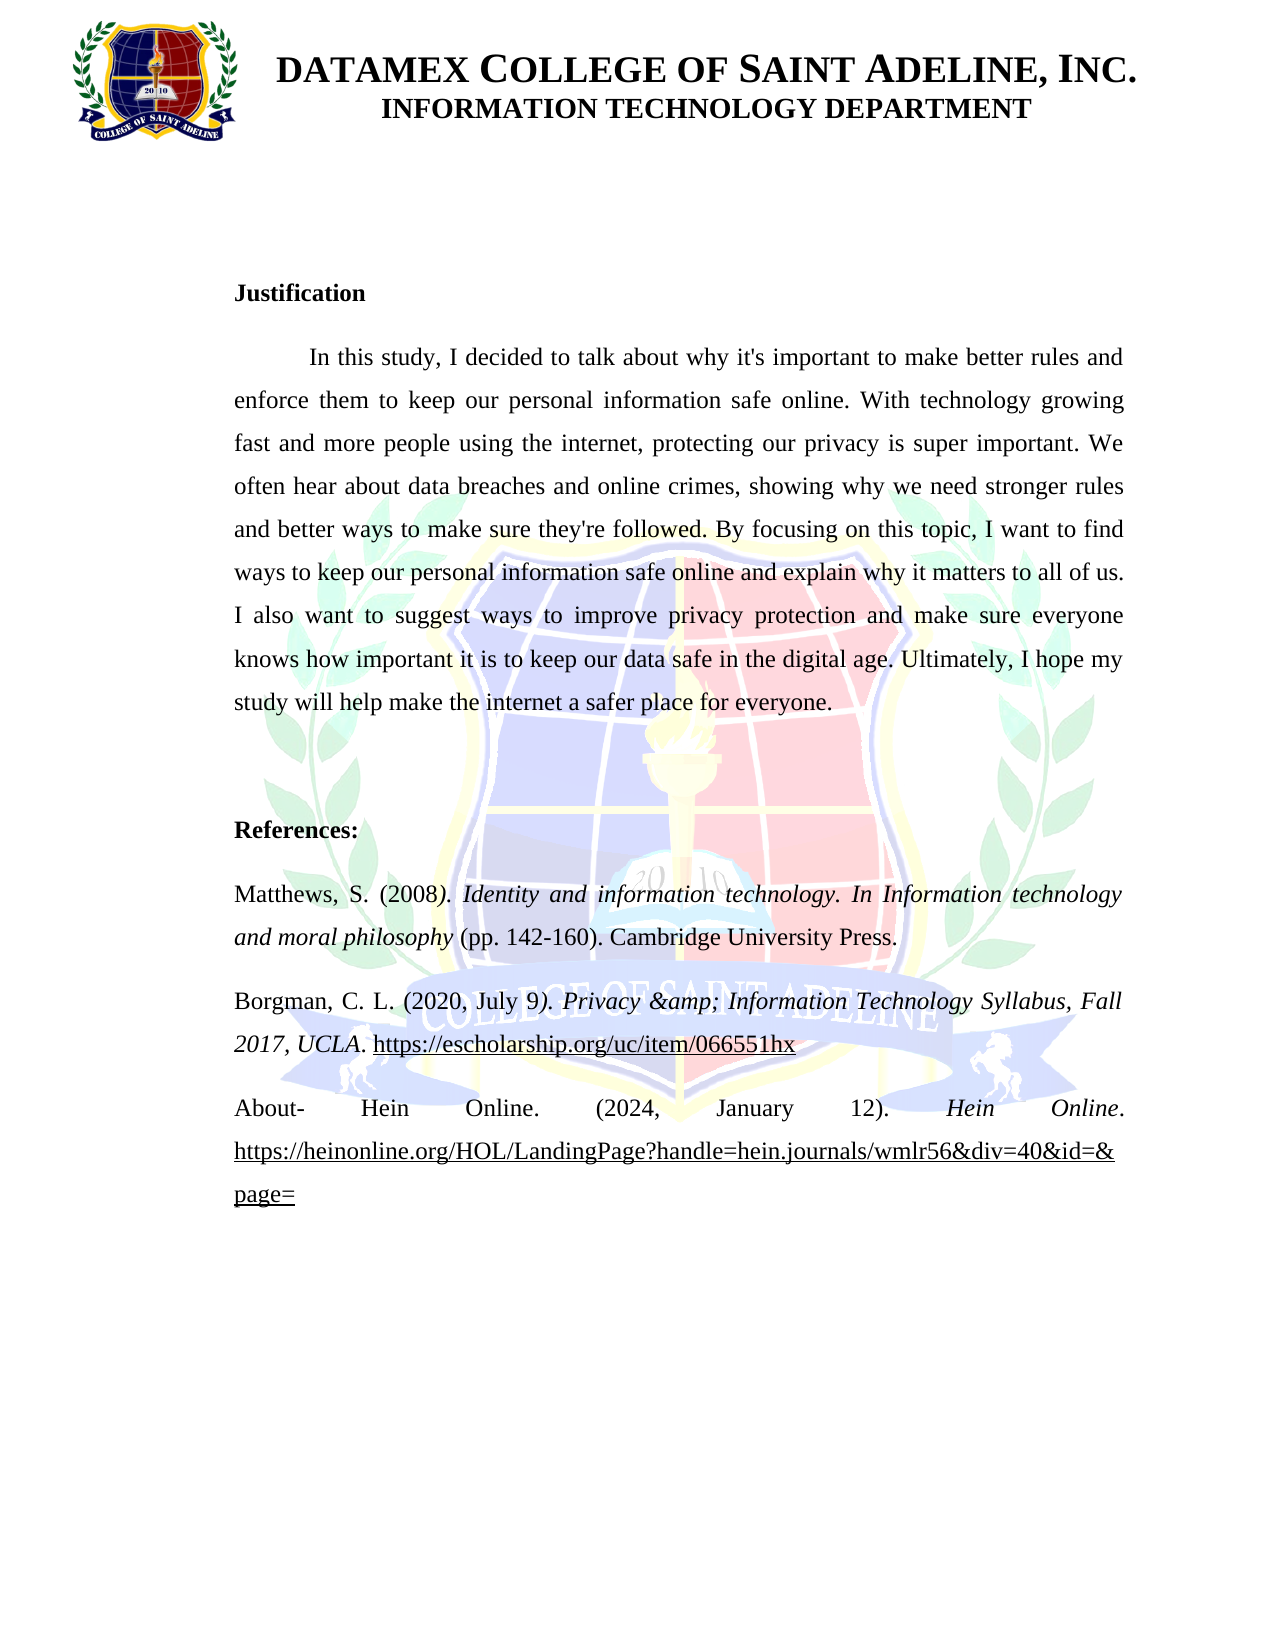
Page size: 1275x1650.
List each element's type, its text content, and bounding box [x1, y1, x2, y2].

text About- Hein Online. (2024, January 12). Hein Online. https://heinonline.org/HOL/LandingPage?handle=hein.journals/wmlr56&div=40&id=&page= [234, 1093, 1125, 1208]
text In this study, I decided to talk about why it's important to make better rules and enforce them to keep our personal information safe online. With technology growing fast and more people using the internet, protecting our privacy is super important. We often hear about data breaches and online crimes, showing why we need stronger rules and better ways to make sure they're followed. By focusing on this topic, I want to find ways to keep our personal information safe online and explain why it matters to all of us. I also want to suggest ways to improve privacy protection and make sure everyone knows how important it is to keep our data safe in the digital age. Ultimately, I hope my study will help make the internet a safer place for everyone. [234, 342, 1125, 716]
picture [50, 17, 257, 144]
text References: [234, 815, 1125, 843]
text Justification [234, 278, 1125, 307]
text Borgman, C. L. (2020, July 9). Privacy &amp; Information Technology Syllabus, Fall 2017, UCLA. https://escholarship.org/uc/item/066551hx [234, 986, 1125, 1058]
text Matthews, S. (2008). Identity and information technology. In Information technology and moral philosophy (pp. 142-160). Cambridge University Press. [234, 879, 1125, 951]
